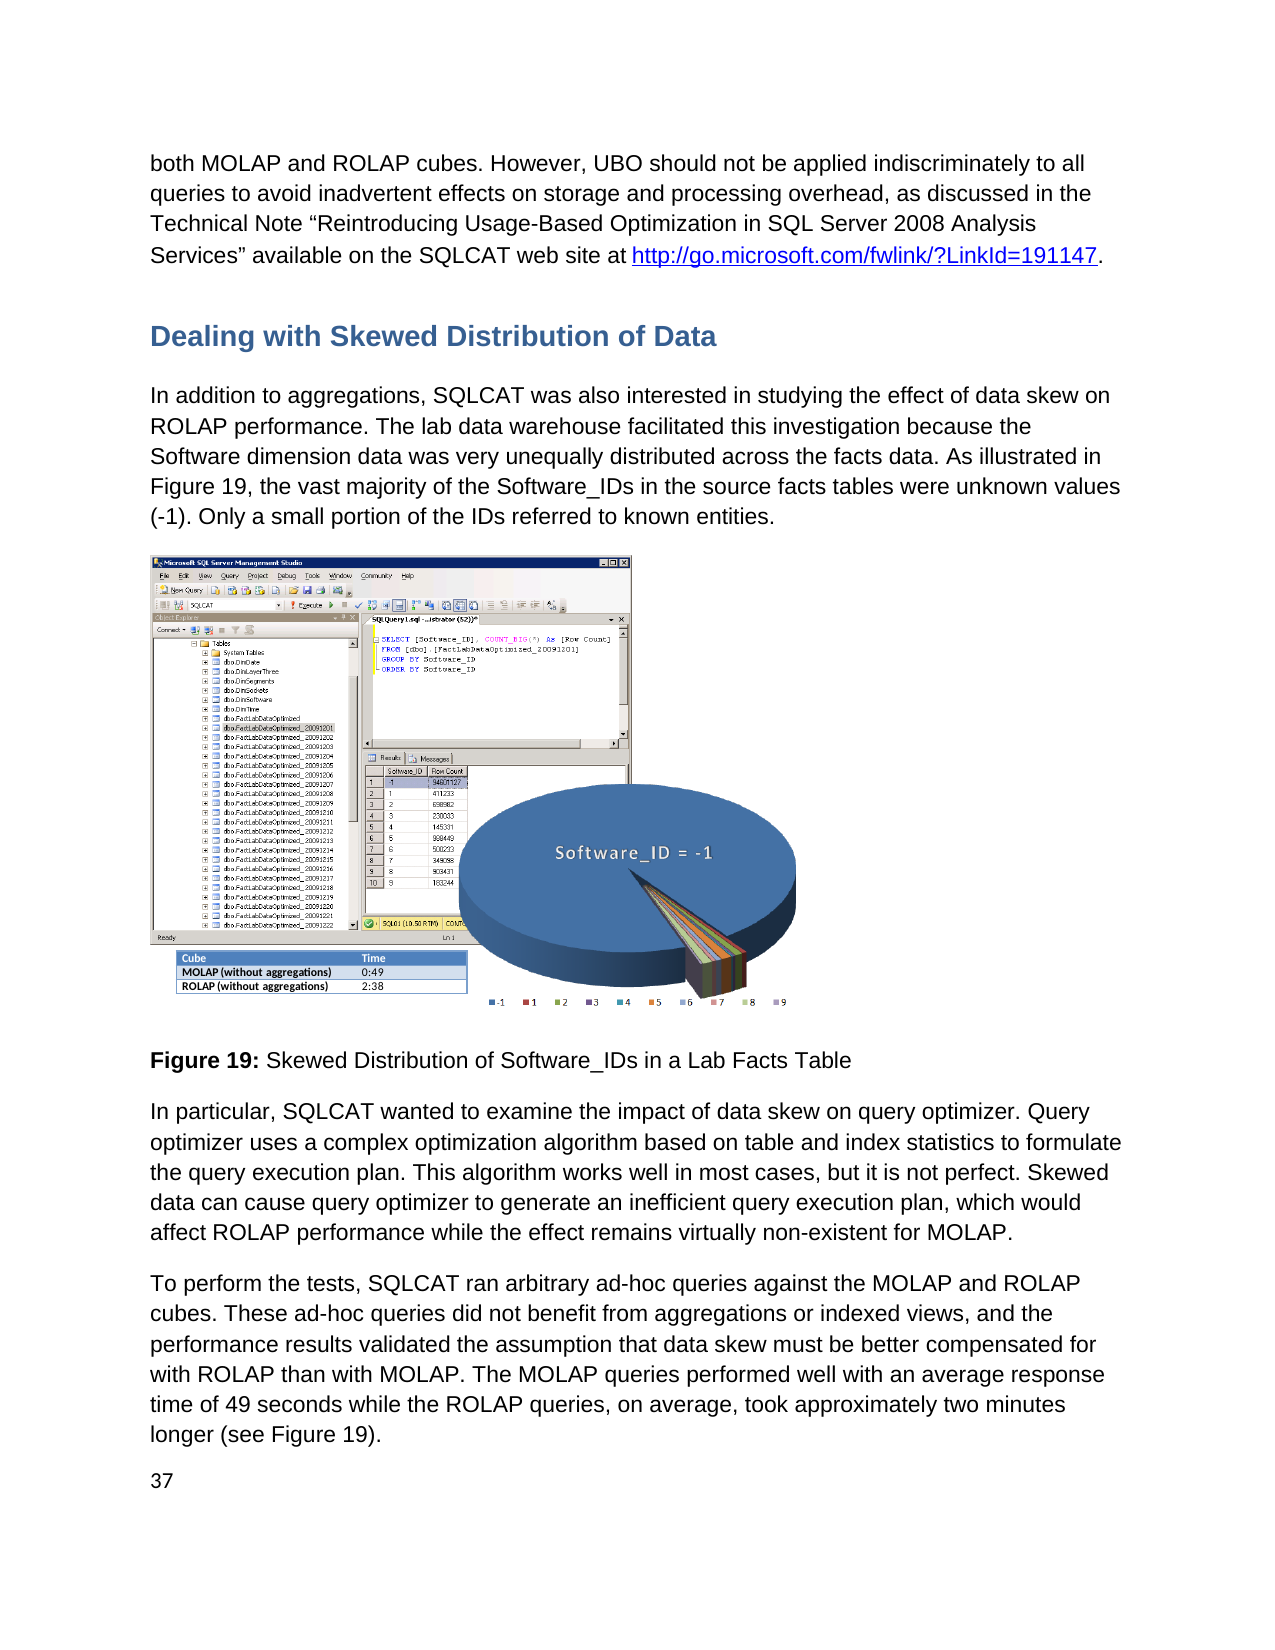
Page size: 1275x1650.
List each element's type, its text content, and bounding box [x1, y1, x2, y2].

text In particular, SQLCAT wanted to examine the impact of data skew on query optimizer. Query optimizer uses a complex optimization algorithm based on table and index statistics to formulate the query execution plan. This algorithm works well in most cases, but it is not perfect. Skewed data can cause query optimizer to generate an inefficient query execution plan, which would affect ROLAP performance while the effect remains virtually non-existent for MOLAP. [150, 1098, 1125, 1246]
text In addition to aggregations, SQLCAT was also interested in studying the effect of data skew on ROLAP performance. The lab data warehouse facilitated this investigation because the Software dimension data was very unequally distributed across the facts data. As illustrated in Figure 19, the vast majority of the Software_IDs in the source facts tables were unknown values (-1). Only a small portion of the IDs referred to known entities. [150, 382, 1125, 530]
text To perform the tests, SQLCAT ran arbitrary ad-hoc queries against the MOLAP and ROLAP cubes. These ad-hoc queries did not benefit from aggregations or indexed views, and the performance results validated the assumption that data skew must be better compensated for with ROLAP than with MOLAP. The MOLAP queries performed well with an average response time of 49 seconds while the ROLAP queries, on average, took approximately two minutes longer (see Figure 19). [150, 1270, 1125, 1448]
subtitle Dealing with Skewed Distribution of Data [150, 319, 1125, 352]
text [150, 150, 1125, 269]
text Figure 19: Skewed Distribution of Software_IDs in a Lab Facts Table [150, 1047, 1125, 1074]
